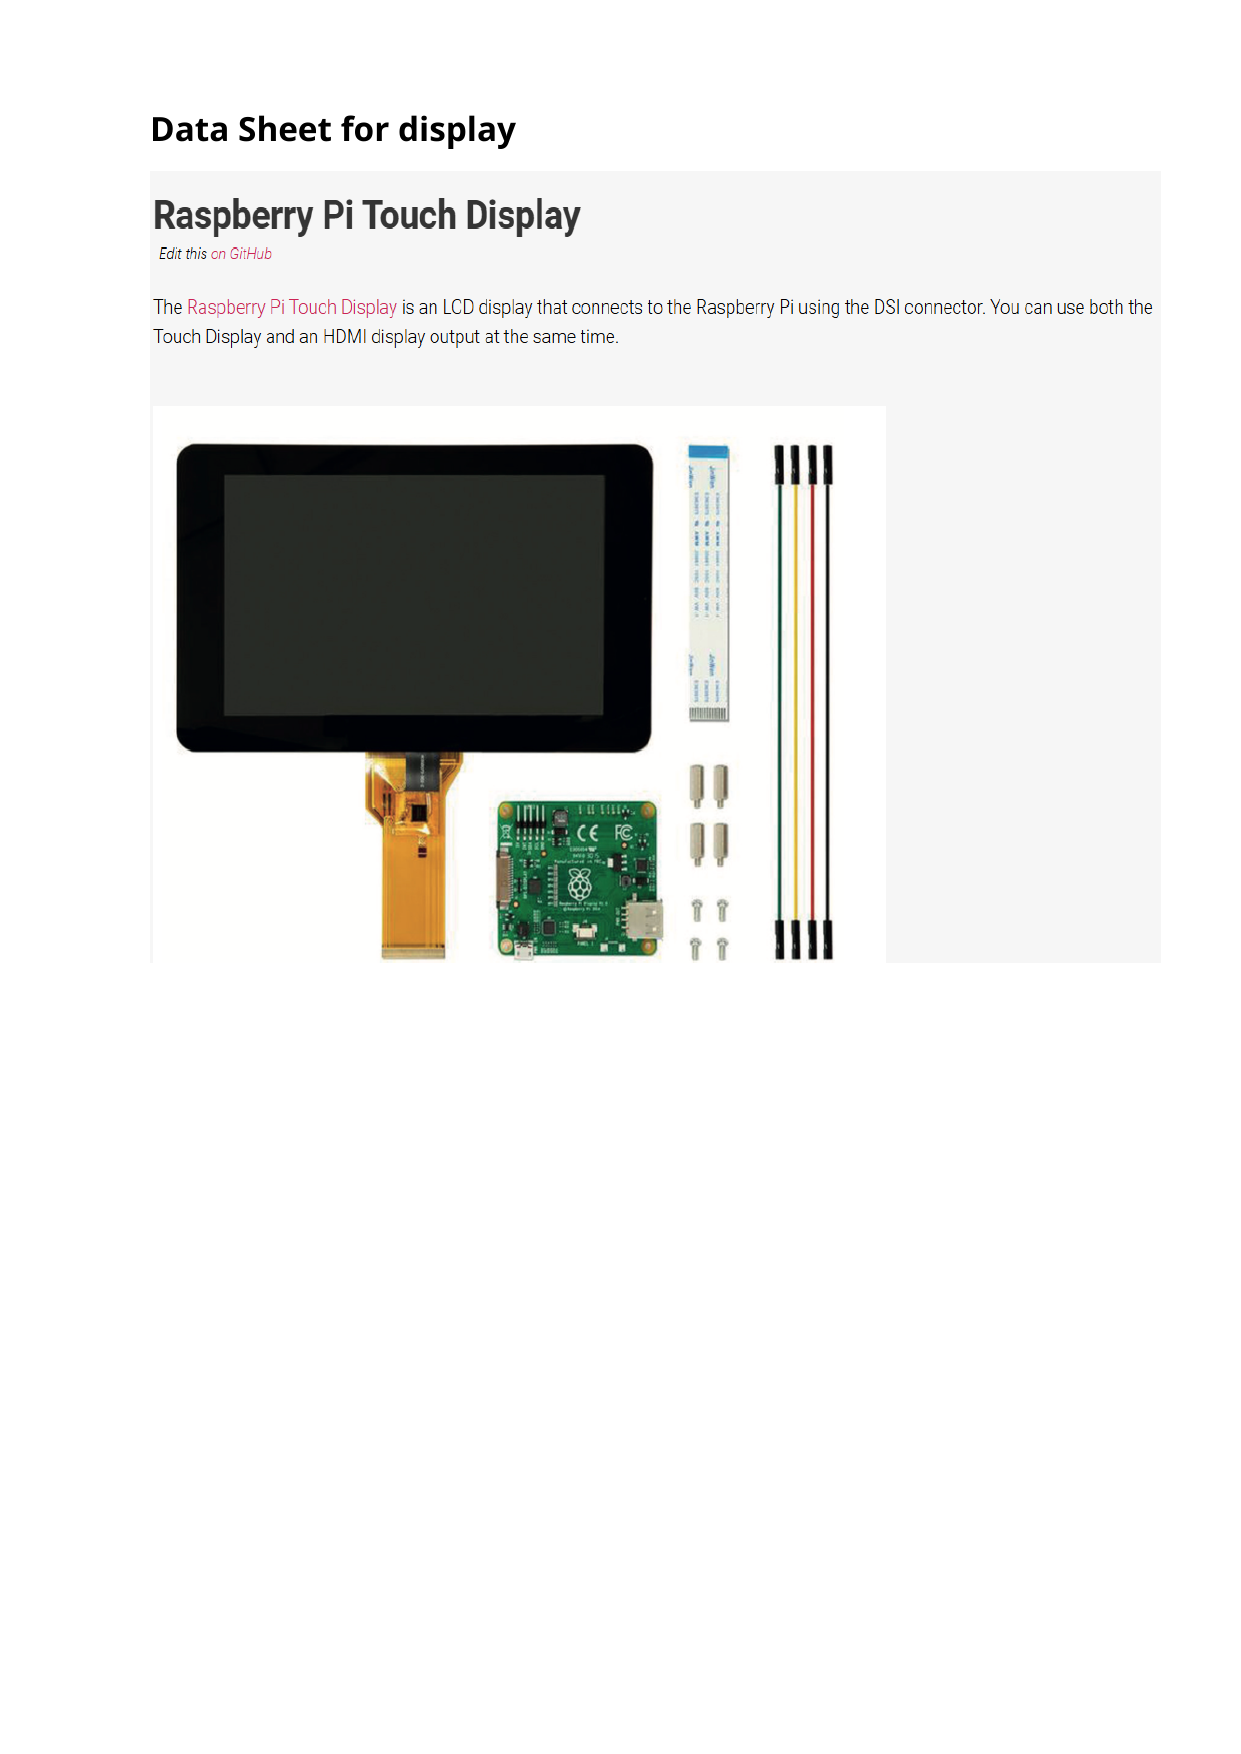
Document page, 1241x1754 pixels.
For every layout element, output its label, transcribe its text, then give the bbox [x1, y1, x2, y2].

picture [150, 171, 1161, 963]
text Data Sheet for display [150, 106, 1090, 152]
